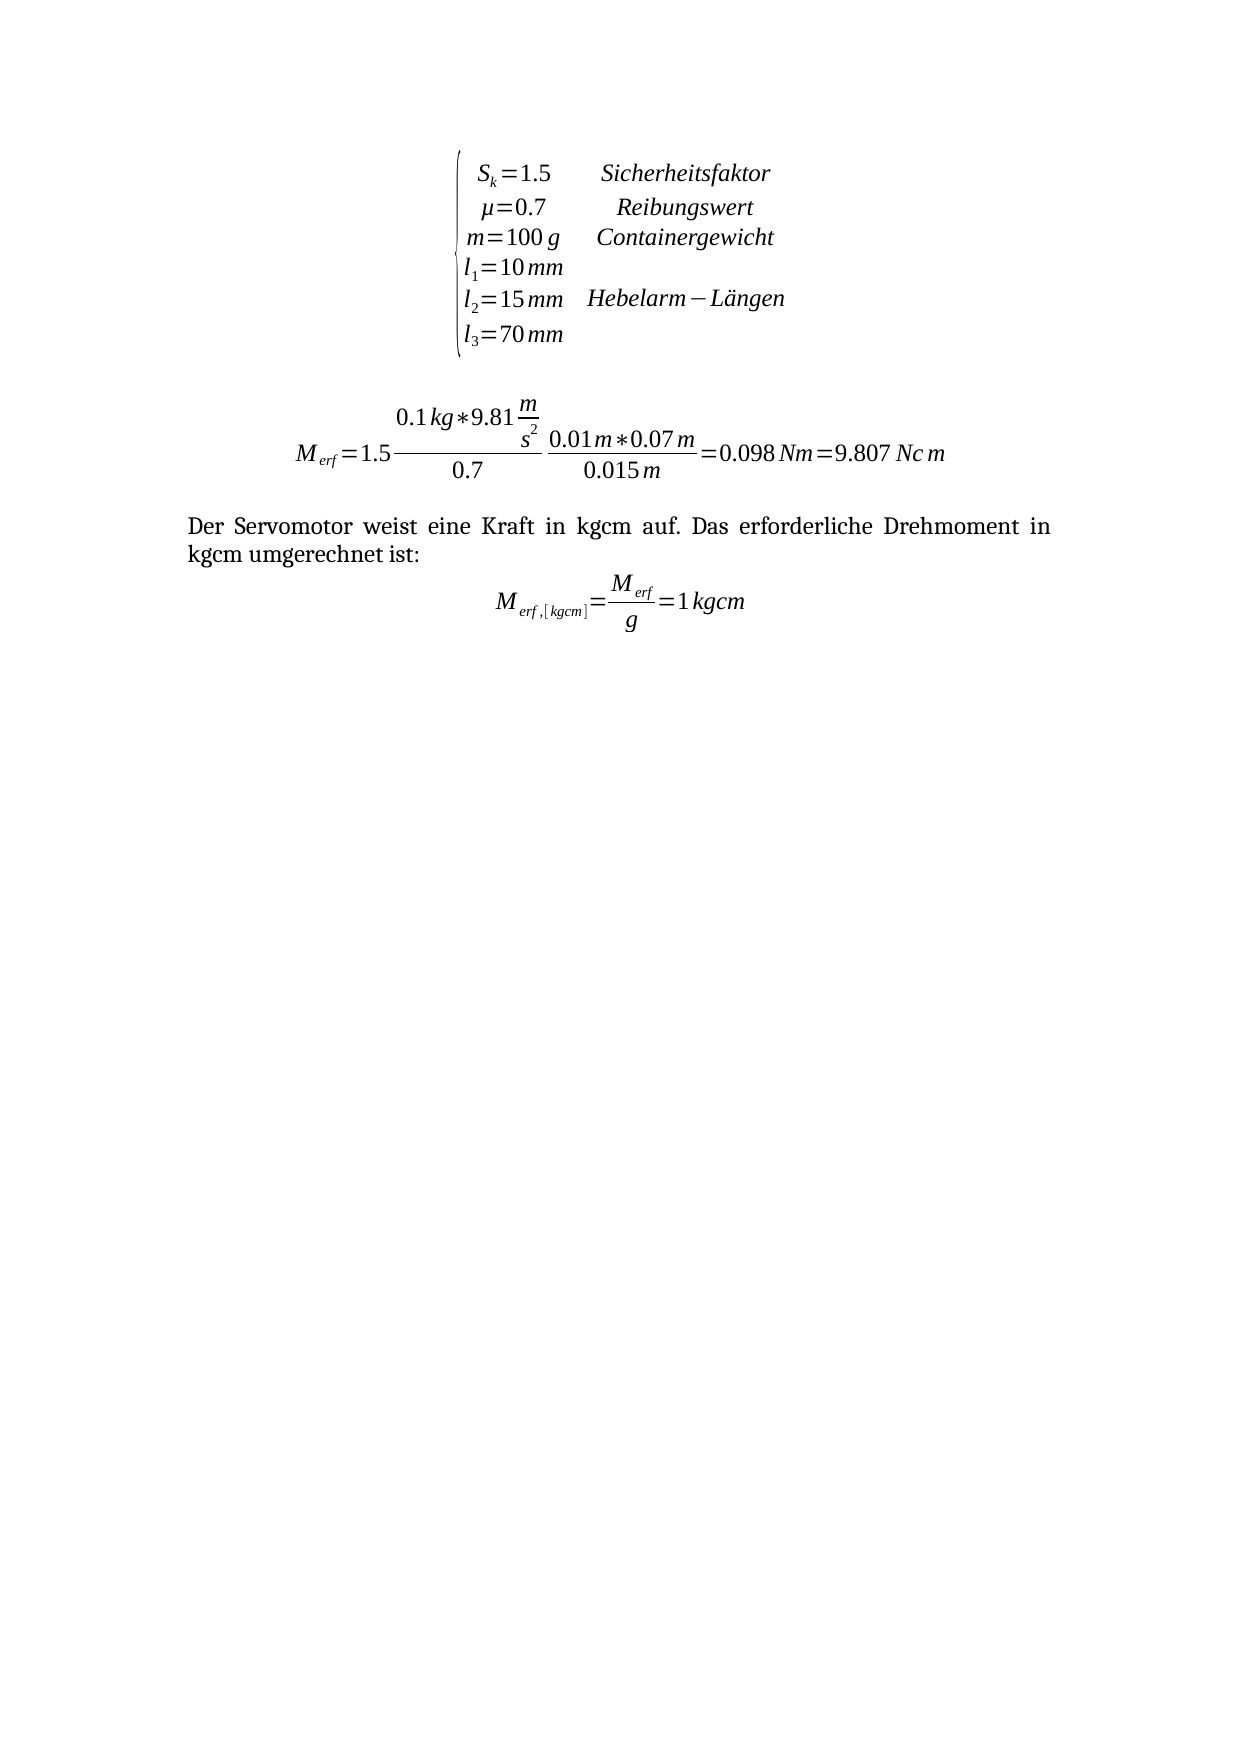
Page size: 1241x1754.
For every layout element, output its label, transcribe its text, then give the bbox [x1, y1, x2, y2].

text Der Servomotor weist eine Kraft in kgcm auf. Das erforderliche Drehmoment in kgcm umgerechnet ist: [187, 512, 1053, 569]
